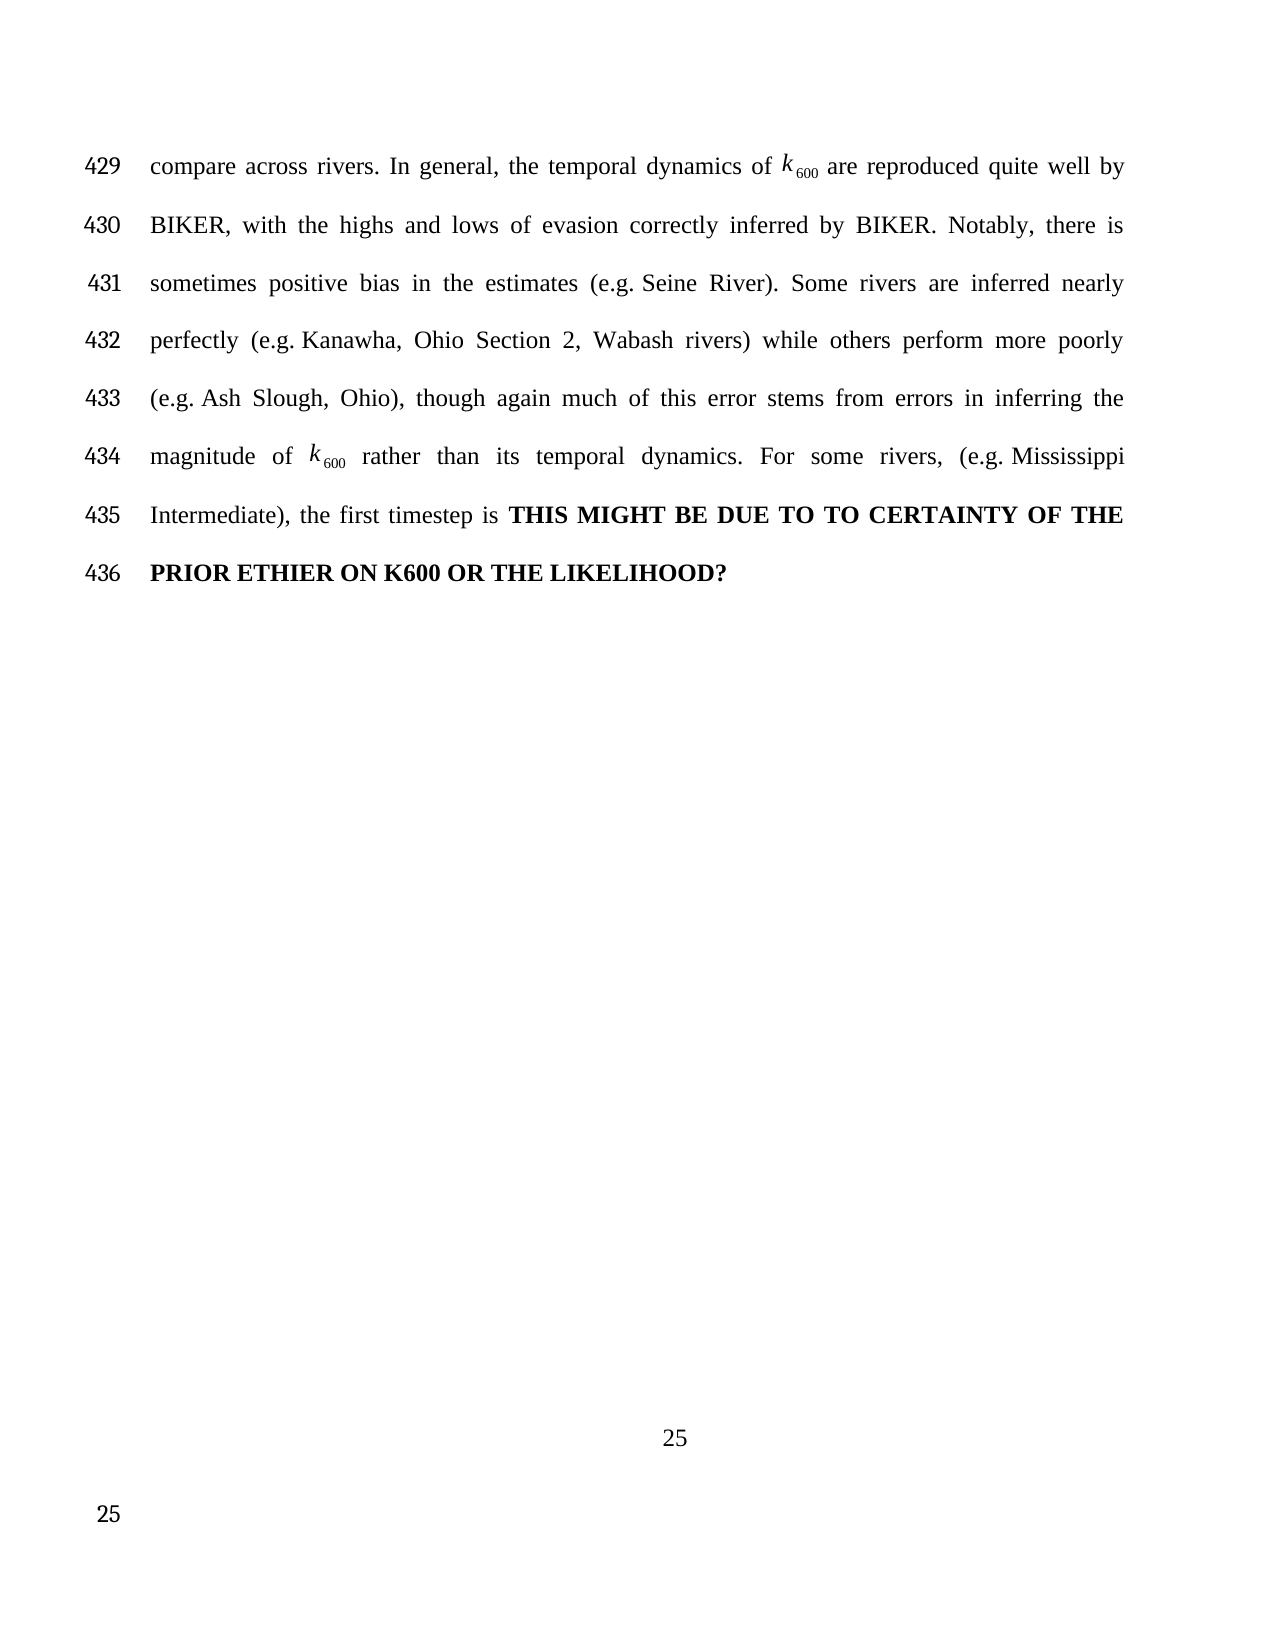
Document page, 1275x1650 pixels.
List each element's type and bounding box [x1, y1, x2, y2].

text [150, 150, 1125, 586]
